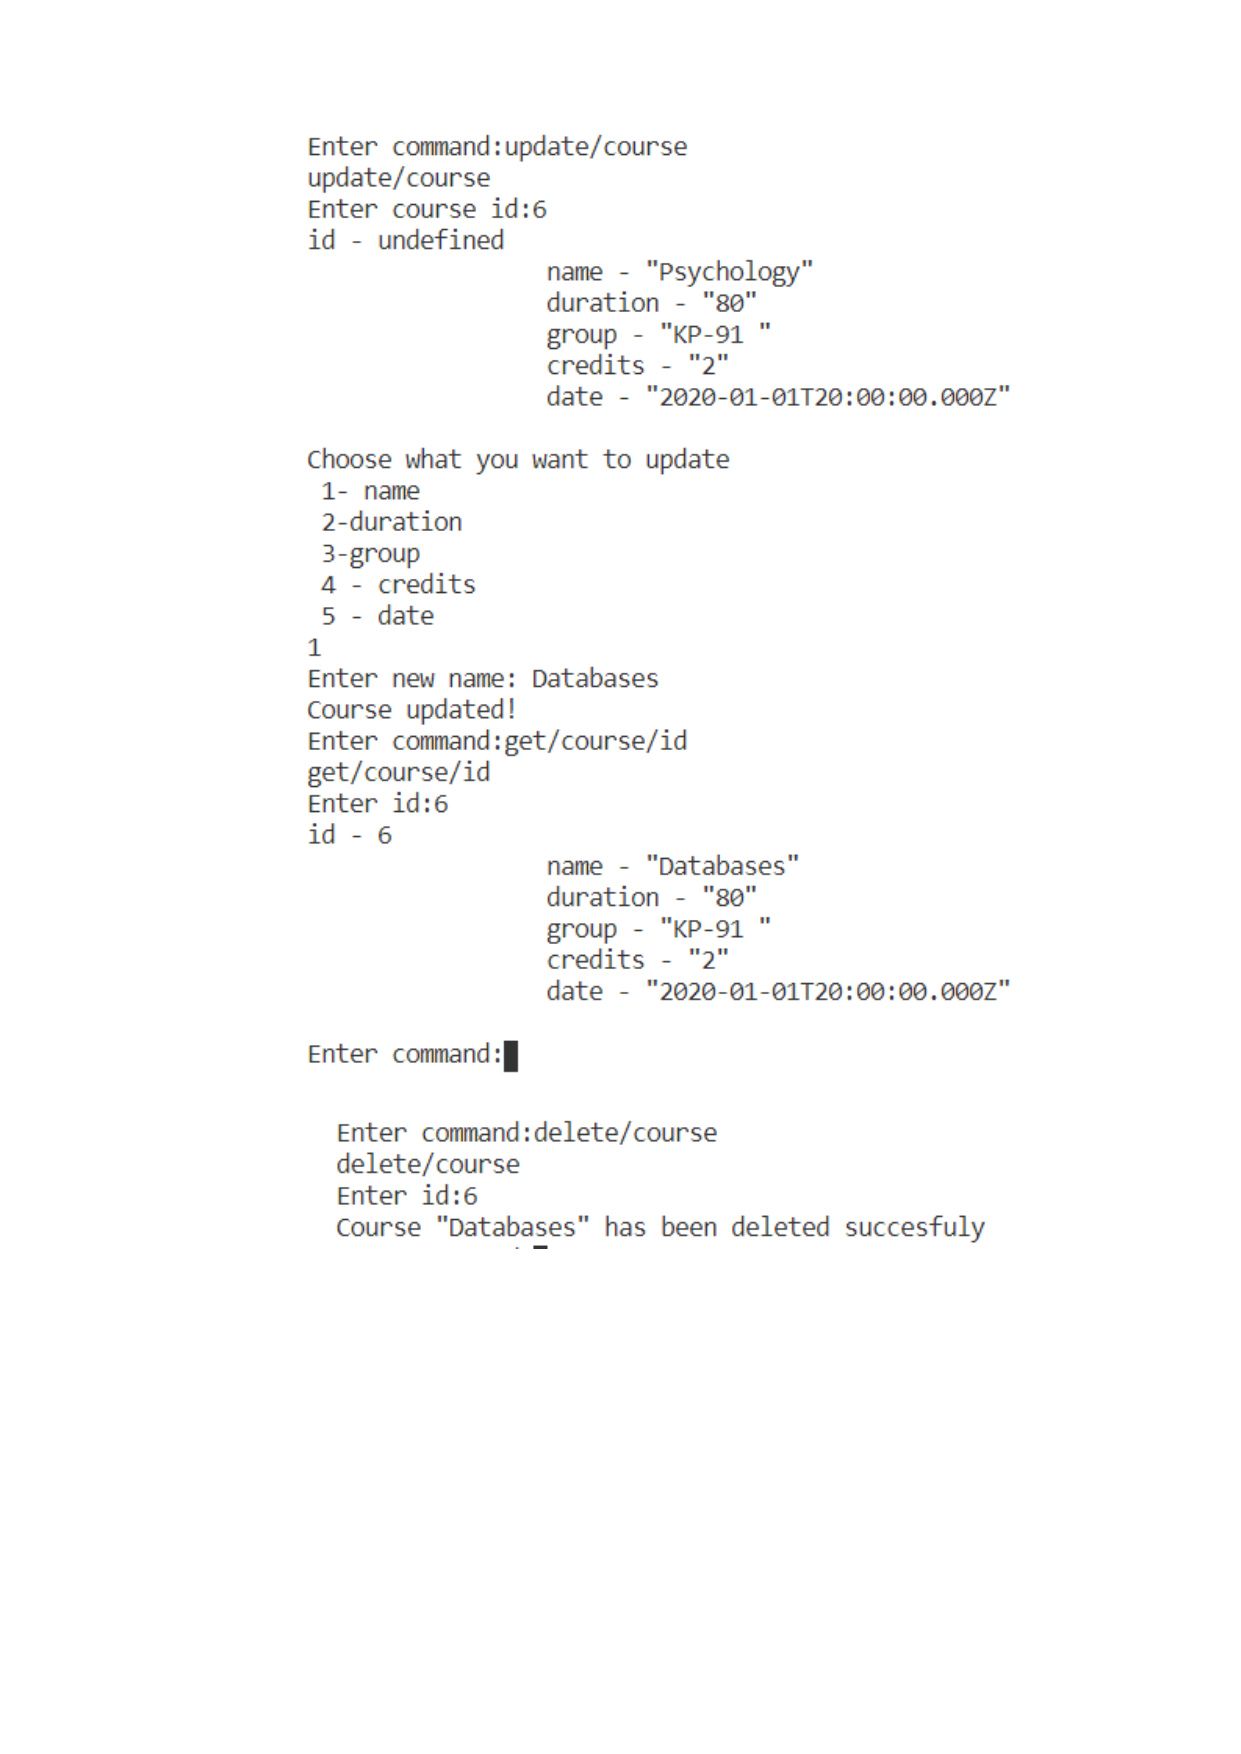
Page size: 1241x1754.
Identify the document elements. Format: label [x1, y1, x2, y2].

picture [330, 1105, 999, 1249]
picture [304, 118, 1025, 1102]
